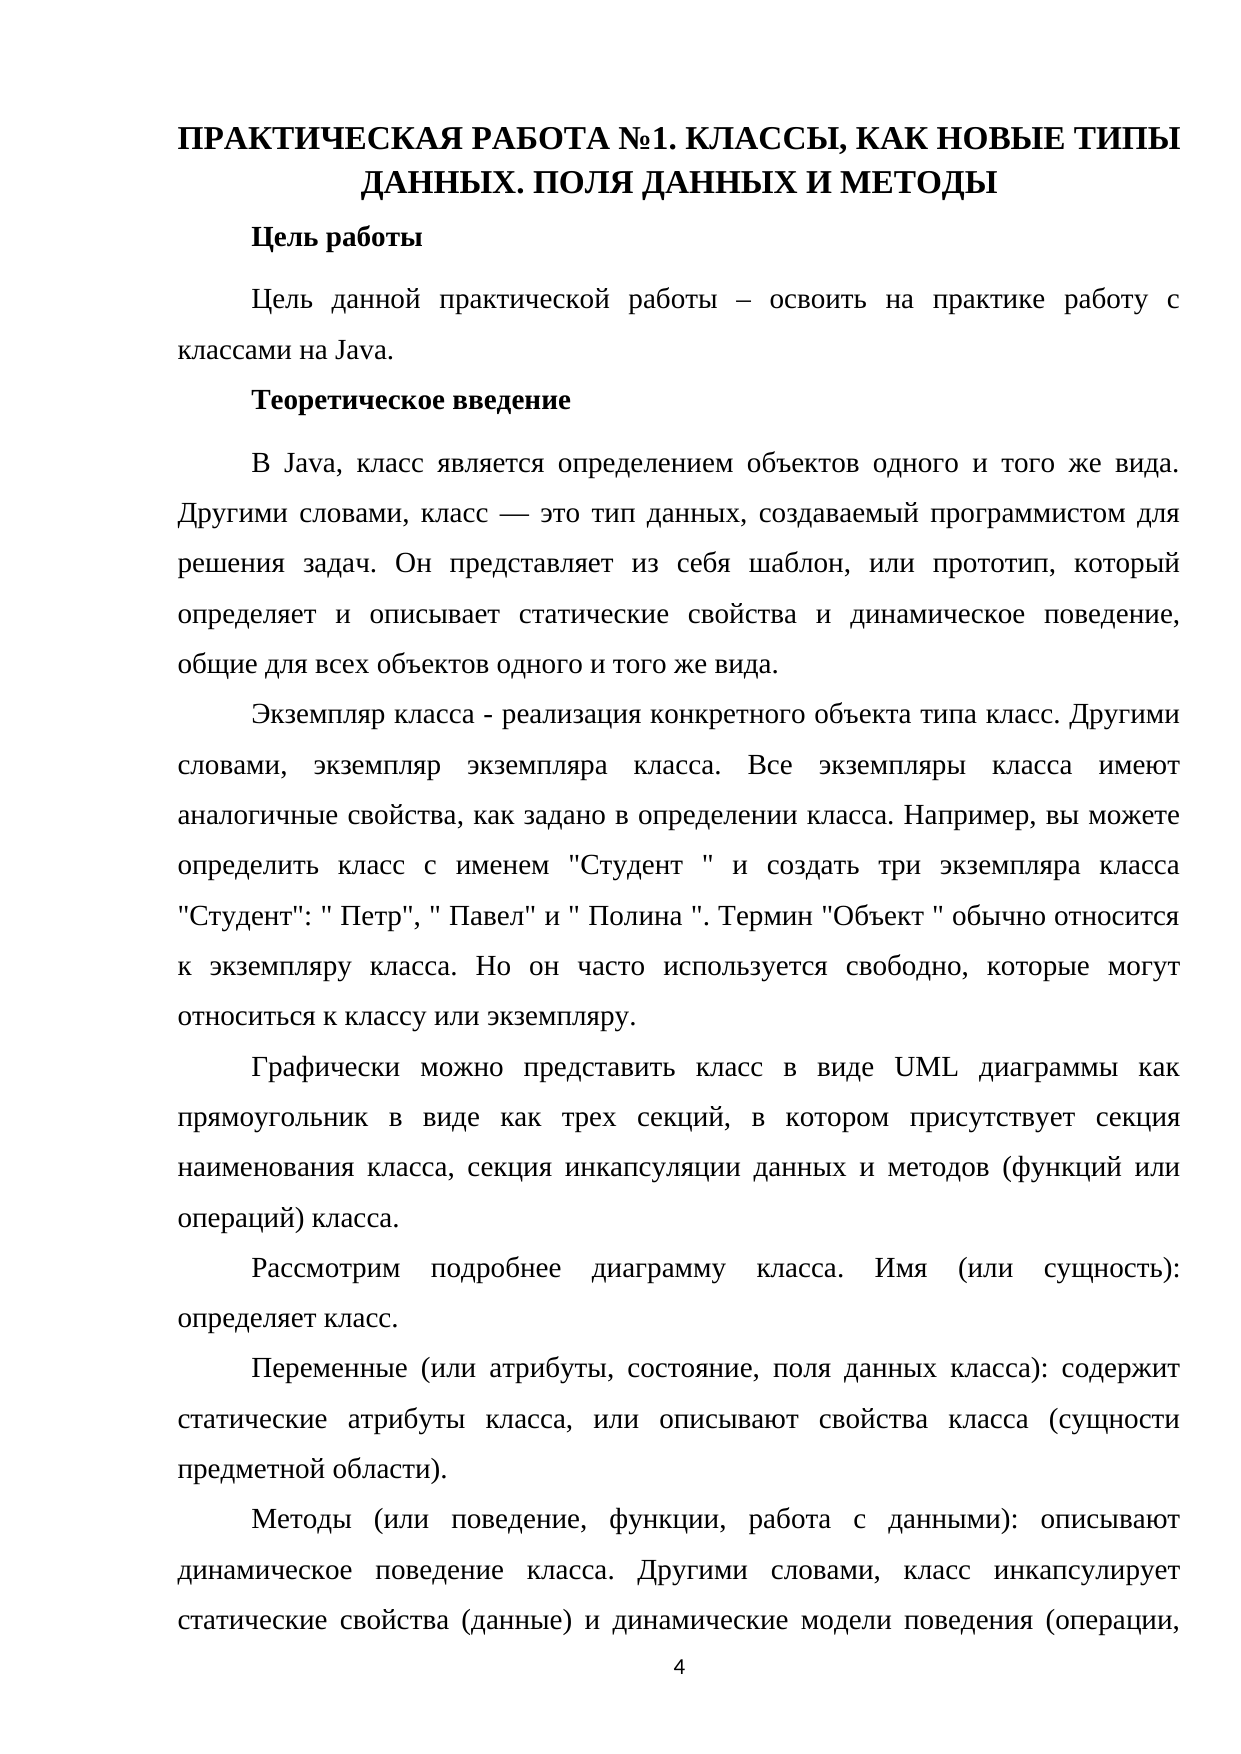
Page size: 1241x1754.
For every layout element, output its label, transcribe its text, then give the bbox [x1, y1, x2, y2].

text Цель данной практической работы – освоить на практике работу с классами на Java. [177, 282, 1181, 365]
text В Java, класс является определением объектов одного и того же вида. Другими словами, класс — это тип данных, создаваемый программистом для решения задач. Он представляет из себя шаблон, или прототип, который определяет и описывает статические свойства и динамическое поведение, общие для всех объектов одного и того же вида. [177, 445, 1181, 680]
text Графически можно представить класс в виде UML диаграммы как прямоугольник в виде как трех секций, в котором присутствует секция наименования класса, секция инкапсуляции данных и методов (функций или операций) класса. [177, 1049, 1181, 1233]
subtitle Цель работы [177, 219, 1181, 252]
text Рассмотрим подробнее диаграмму класса. Имя (или сущность): определяет класс. [177, 1250, 1181, 1334]
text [177, 1502, 1181, 1636]
subtitle ПРАКТИЧЕСКАЯ РАБОТА №1. КЛАССЫ, КАК НОВЫЕ ТИПЫ ДАННЫХ. ПОЛЯ ДАННЫХ И МЕТОДЫ [177, 118, 1181, 201]
text Переменные (или атрибуты, состояние, поля данных класса): содержит статические атрибуты класса, или описывают свойства класса (сущности предметной области). [177, 1351, 1181, 1485]
text Экземпляр класса - реализация конкретного объекта типа класс. Другими словами, экземпляр экземпляра класса. Все экземпляры класса имеют аналогичные свойства, как задано в определении класса. Например, вы можете определить класс с именем "Студент " и создать три экземпляра класса "Студент": " Петр", " Павел" и " Полина ". Термин "Объект " обычно относится к экземпляру класса. Но он часто используется свободно, которые могут относиться к классу или экземпляру. [177, 697, 1181, 1032]
subtitle Теоретическое введение [177, 382, 1181, 416]
